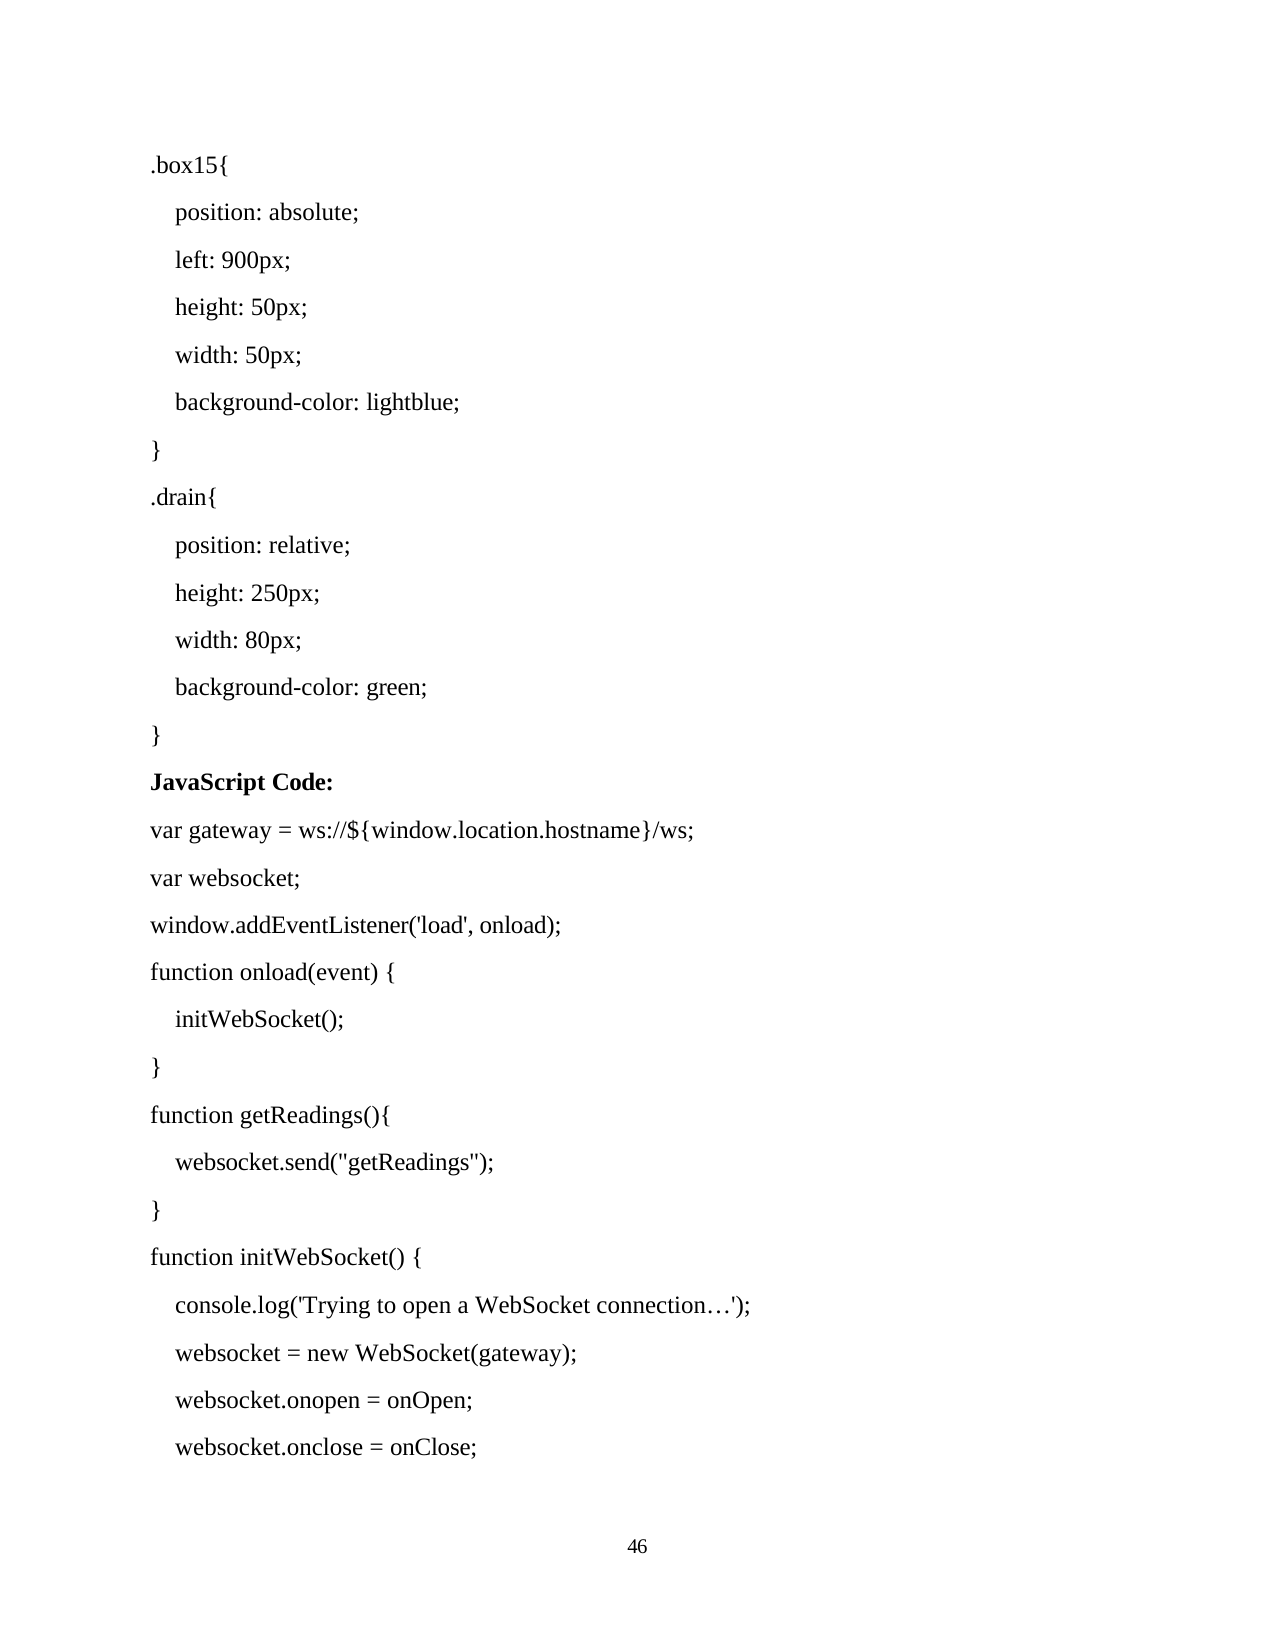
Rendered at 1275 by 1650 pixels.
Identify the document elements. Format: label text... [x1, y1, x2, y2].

subtitle JavaScript Code: [150, 767, 1152, 796]
text initWebSocket(); [175, 1005, 1152, 1033]
text function initWebSocket() { [150, 1242, 1152, 1271]
text position: relative; height: 250px; width: 80px; [175, 530, 351, 654]
text background-color: lightblue; [175, 387, 1152, 416]
text var gateway = ws://${window.location.hostname}/ws; var websocket; [150, 815, 719, 891]
text background-color: green; [175, 672, 1152, 701]
text } [150, 1052, 1152, 1081]
text function getReadings(){ websocket.send("getReadings"); [150, 1100, 515, 1176]
text } [150, 720, 1152, 749]
text websocket.onclose = onClose; [175, 1432, 1152, 1461]
text } [150, 1195, 1152, 1224]
text .box15{ [150, 150, 1152, 179]
text position: absolute; left: 900px; height: 50px; width: 50px; [175, 197, 359, 368]
text } [150, 435, 1152, 463]
text console.log('Trying to open a WebSocket connection…'); websocket = new WebSocket(gateway); websocket.onopen = onOpen; [175, 1290, 760, 1414]
text window.addEventListener('load', onload); function onload(event) { [150, 910, 573, 986]
text .drain{ [150, 482, 1152, 511]
